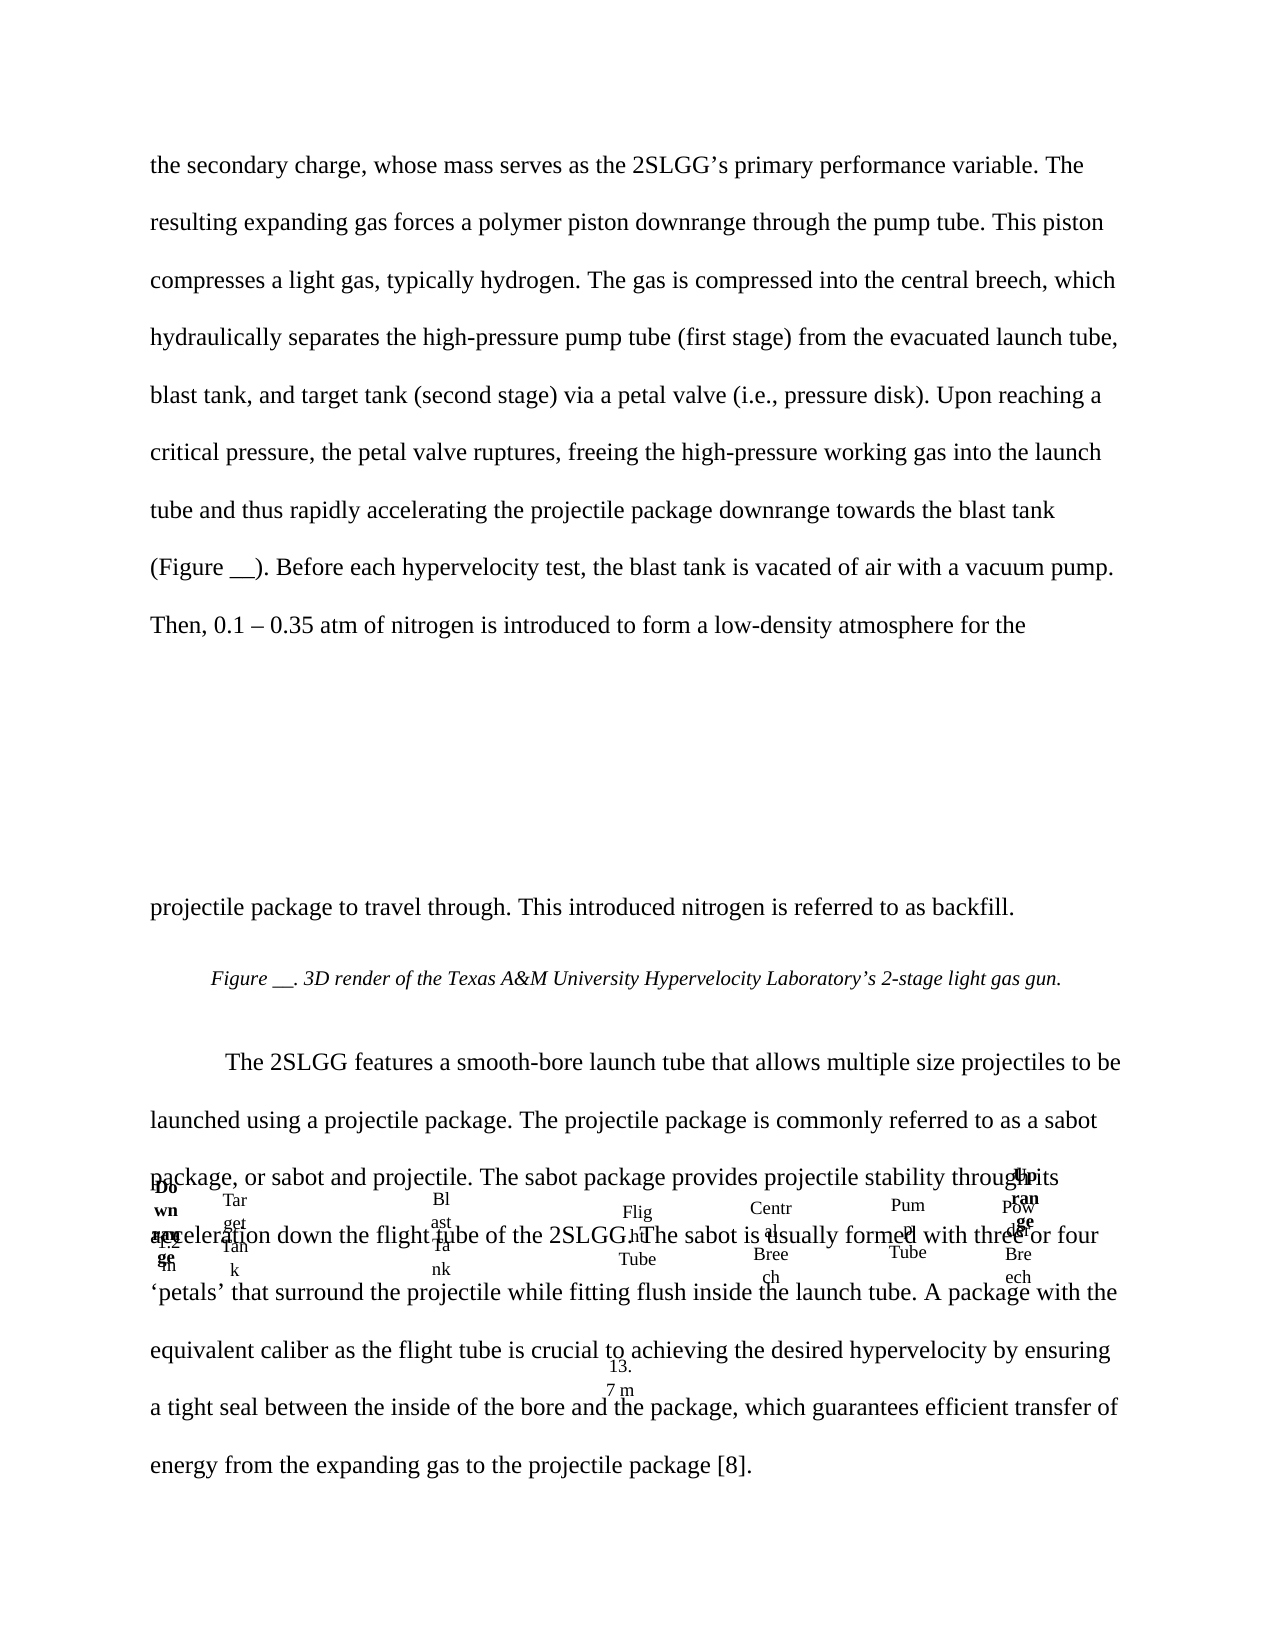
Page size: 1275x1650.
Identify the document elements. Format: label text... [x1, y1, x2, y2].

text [150, 150, 1125, 921]
text Figure __. 3D render of the Texas A&M University Hypervelocity Laboratory’s 2-stage light gas gun. [150, 966, 1125, 990]
text The 2SLGG features a smooth-bore launch tube that allows multiple size projectiles to be launched using a projectile package. The projectile package is commonly referred to as a sabot package, or sabot and projectile. The sabot package provides projectile stability through its acceleration down the flight tube of the 2SLGG. The sabot is usually formed with three or four ‘petals’ that surround the projectile while fitting flush inside the launch tube. A package with the equivalent caliber as the flight tube is crucial to achieving the desired hypervelocity by ensuring a tight seal between the inside of the bore and the package, which guarantees efficient transfer of energy from the expanding gas to the projectile package [8]. [150, 1047, 1125, 1479]
